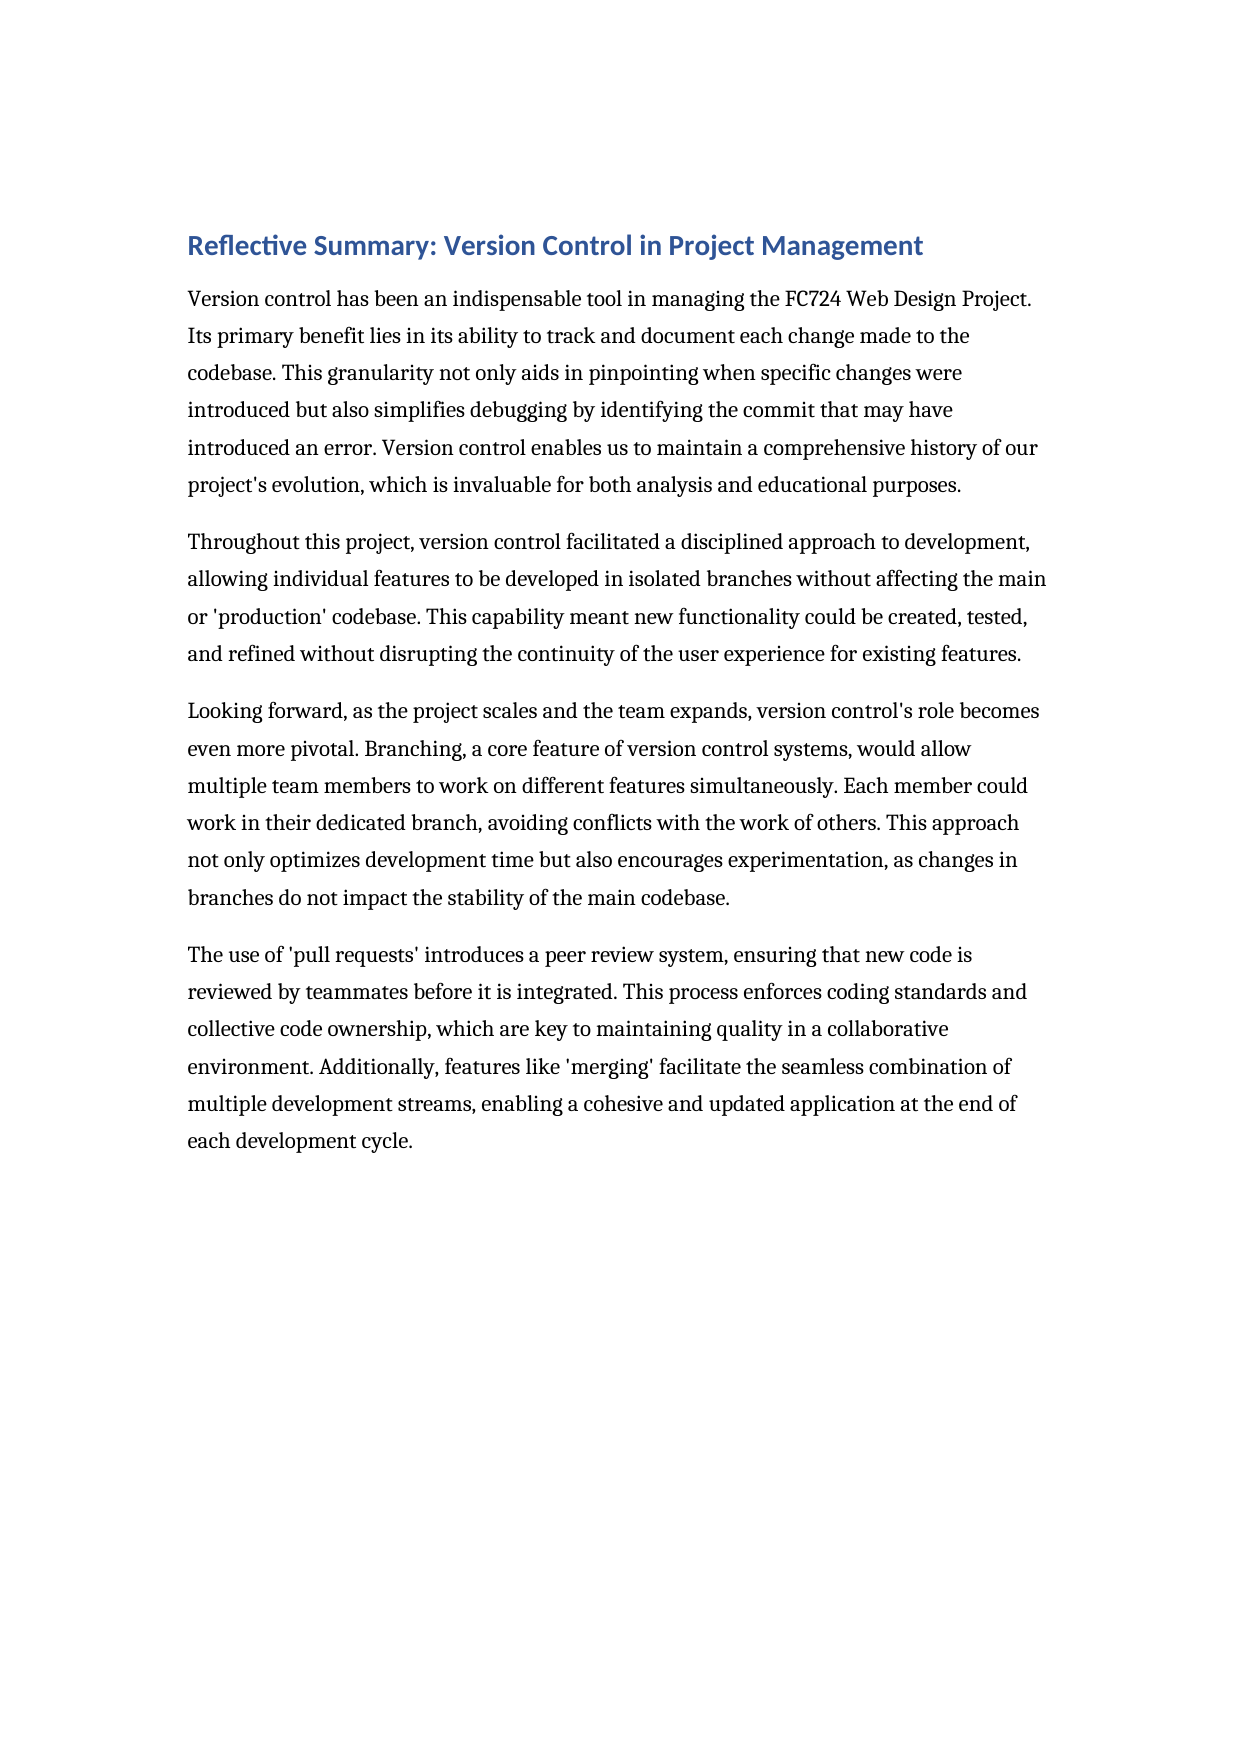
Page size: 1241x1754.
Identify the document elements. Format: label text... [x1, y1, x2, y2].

text Version control has been an indispensable tool in managing the FC724 Web Design Project. Its primary benefit lies in its ability to track and document each change made to the codebase. This granularity not only aids in pinpointing when specific changes were introduced but also simplifies debugging by identifying the commit that may have introduced an error. Version control enables us to maintain a comprehensive history of our project's evolution, which is invaluable for both analysis and educational purposes. [187, 282, 1053, 501]
text The use of 'pull requests' introduces a peer review system, ensuring that new code is reviewed by teammates before it is integrated. This process enforces coding standards and collective code ownership, which are key to maintaining quality in a collaborative environment. Additionally, features like 'merging' facilitate the seamless combination of multiple development streams, enabling a cohesive and updated application at the end of each development cycle. [187, 939, 1053, 1158]
text Looking forward, as the project scales and the team expands, version control's role becomes even more pivotal. Branching, a core feature of version control systems, would allow multiple team members to work on different features simultaneously. Each member could work in their dedicated branch, avoiding conflicts with the work of others. This approach not only optimizes development time but also encourages experimentation, as changes in branches do not impact the stability of the main codebase. [187, 695, 1053, 914]
subtitle Reflective Summary: Version Control in Project Management [187, 212, 1053, 277]
text Throughout this project, version control facilitated a disciplined approach to development, allowing individual features to be developed in isolated branches without affecting the main or 'production' codebase. This capability meant new functionality could be created, tested, and refined without disrupting the continuity of the user experience for existing features. [187, 526, 1053, 670]
